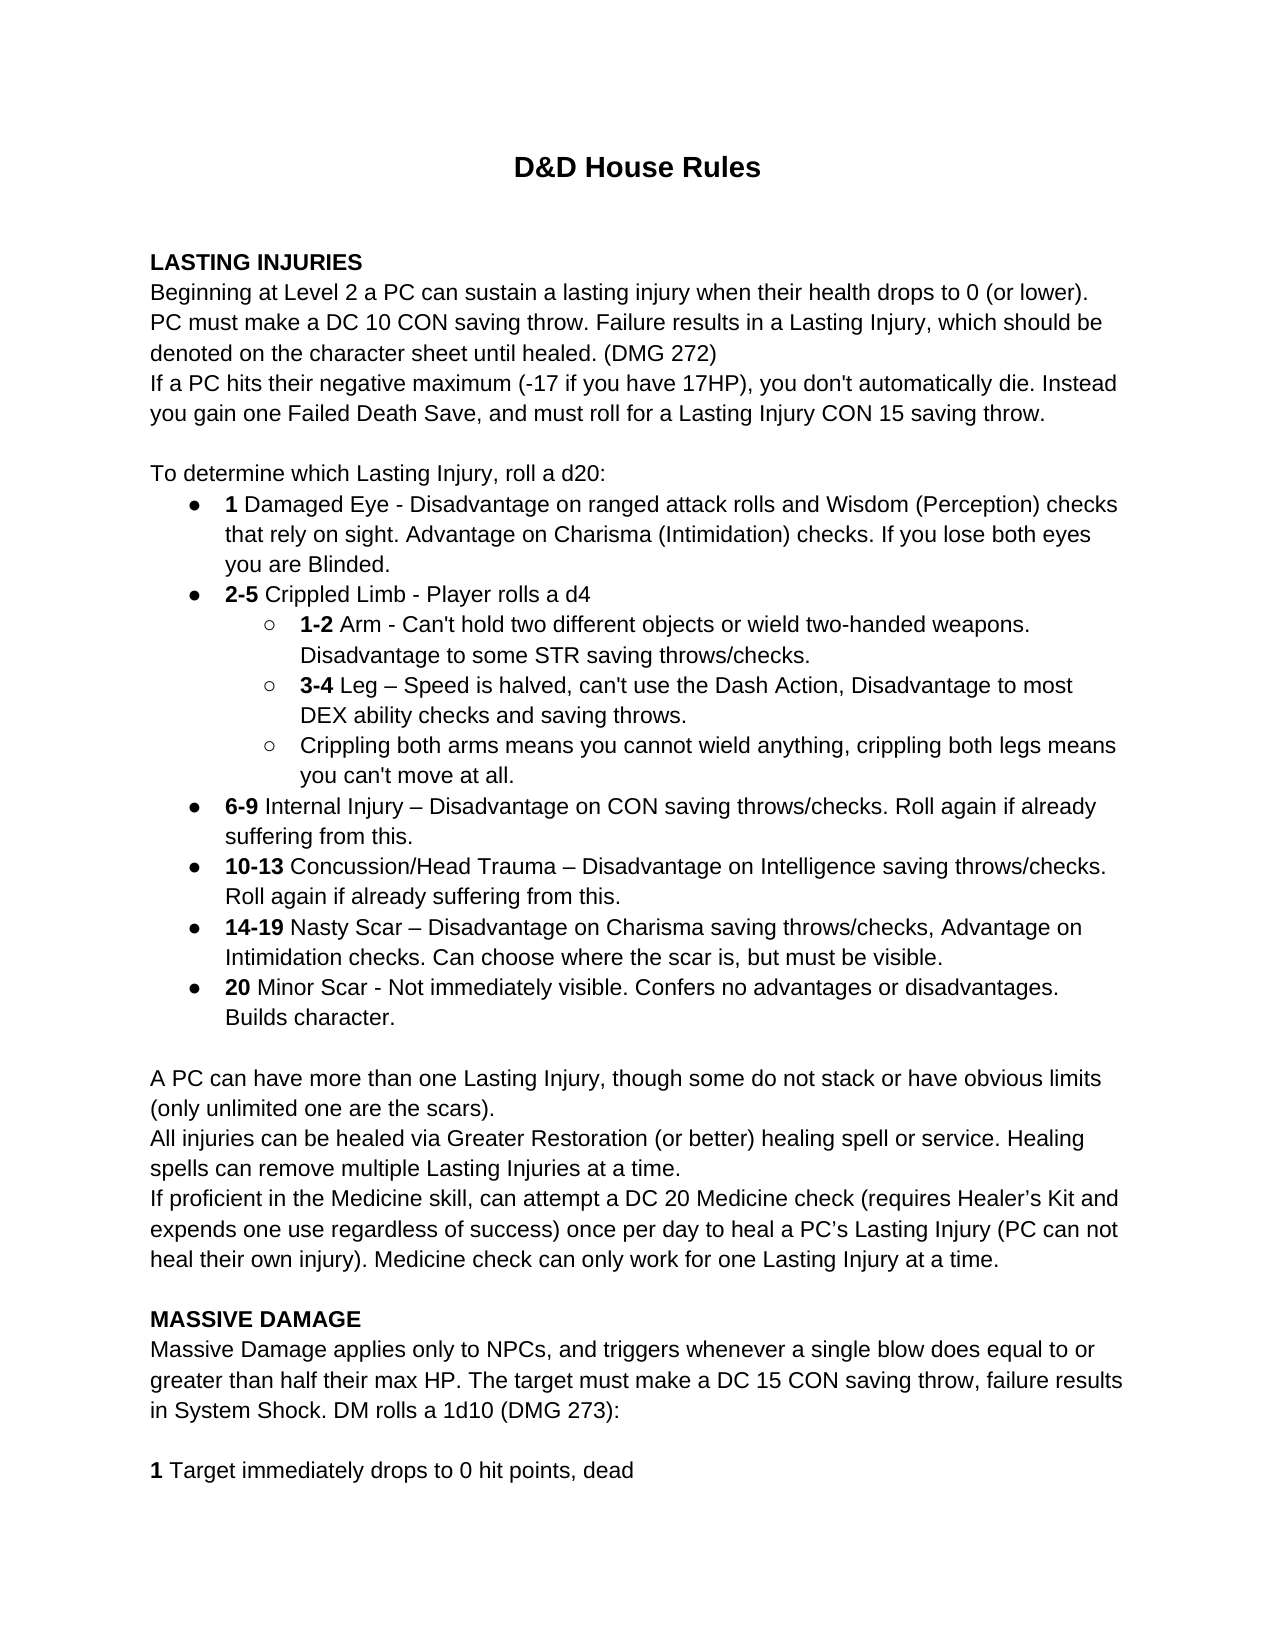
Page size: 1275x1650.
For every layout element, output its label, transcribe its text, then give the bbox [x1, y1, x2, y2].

list Crippling both arms means you cannot wield anything, crippling both legs means you can't move at all. [262, 732, 1125, 789]
text Beginning at Level 2 a PC can sustain a lasting injury when their health drops to 0 (or lower). [150, 279, 1125, 306]
text All injuries can be healed via Greater Restoration (or better) healing spell or service. Healing spells can remove multiple Lasting Injuries at a time. [150, 1125, 1125, 1182]
text If proficient in the Medicine skill, can attempt a DC 20 Medicine check (requires Healer’s Kit and expends one use regardless of success) once per day to heal a PC’s Lasting Injury (PC can not heal their own injury). Medicine check can only work for one Lasting Injury at a time. [150, 1185, 1125, 1272]
text To determine which Lasting Injury, roll a d20: [150, 460, 1125, 487]
list 3-4 Leg – Speed is halved, can't use the Dash Action, Disadvantage to most DEX ability checks and saving throws. [262, 672, 1125, 728]
text A PC can have more than one Lasting Injury, though some do not stack or have obvious limits (only unlimited one are the scars). [150, 1064, 1125, 1121]
list 1-2 Arm - Can't hold two different objects or wield two-handed weapons. Disadvantage to some STR saving throws/checks. [262, 611, 1125, 668]
text PC must make a DC 10 CON saving throw. Failure results in a Lasting Injury, which should be denoted on the character sheet until healed. (DMG 272) [150, 309, 1125, 366]
list 1 Damaged Eye - Disadvantage on ranged attack rolls and Wisdom (Perception) checks that rely on sight. Advantage on Charisma (Intimidation) checks. If you lose both eyes you are Blinded. [187, 491, 1125, 577]
text If a PC hits their negative maximum (-17 if you have 17HP), you don't automatically die. Instead you gain one Failed Death Save, and must roll for a Lasting Injury CON 15 saving throw. [150, 370, 1125, 426]
text 1 Target immediately drops to 0 hit points, dead [150, 1457, 1125, 1484]
list 14-19 Nasty Scar – Disadvantage on Charisma saving throws/checks, Advantage on Intimidation checks. Can choose where the scar is, but must be visible. [187, 913, 1125, 970]
list 10-13 Concussion/Head Trauma – Disadvantage on Intelligence saving throws/checks. Roll again if already suffering from this. [187, 853, 1125, 910]
list 20 Minor Scar - Not immediately visible. Confers no advantages or disadvantages. Builds character. [187, 974, 1125, 1031]
text Massive Damage applies only to NPCs, and triggers whenever a single blow does equal to or greater than half their max HP. The target must make a DC 15 CON saving throw, failure results in System Shock. DM rolls a 1d10 (DMG 273): [150, 1336, 1125, 1423]
list 6-9 Internal Injury – Disadvantage on CON saving throws/checks. Roll again if already suffering from this. [187, 793, 1125, 849]
text D&D House Rules [150, 150, 1125, 183]
text LASTING INJURIES [150, 249, 1125, 275]
list 2-5 Crippled Limb - Player rolls a d4 [187, 581, 1125, 608]
text MASSIVE DAMAGE [150, 1306, 1125, 1333]
